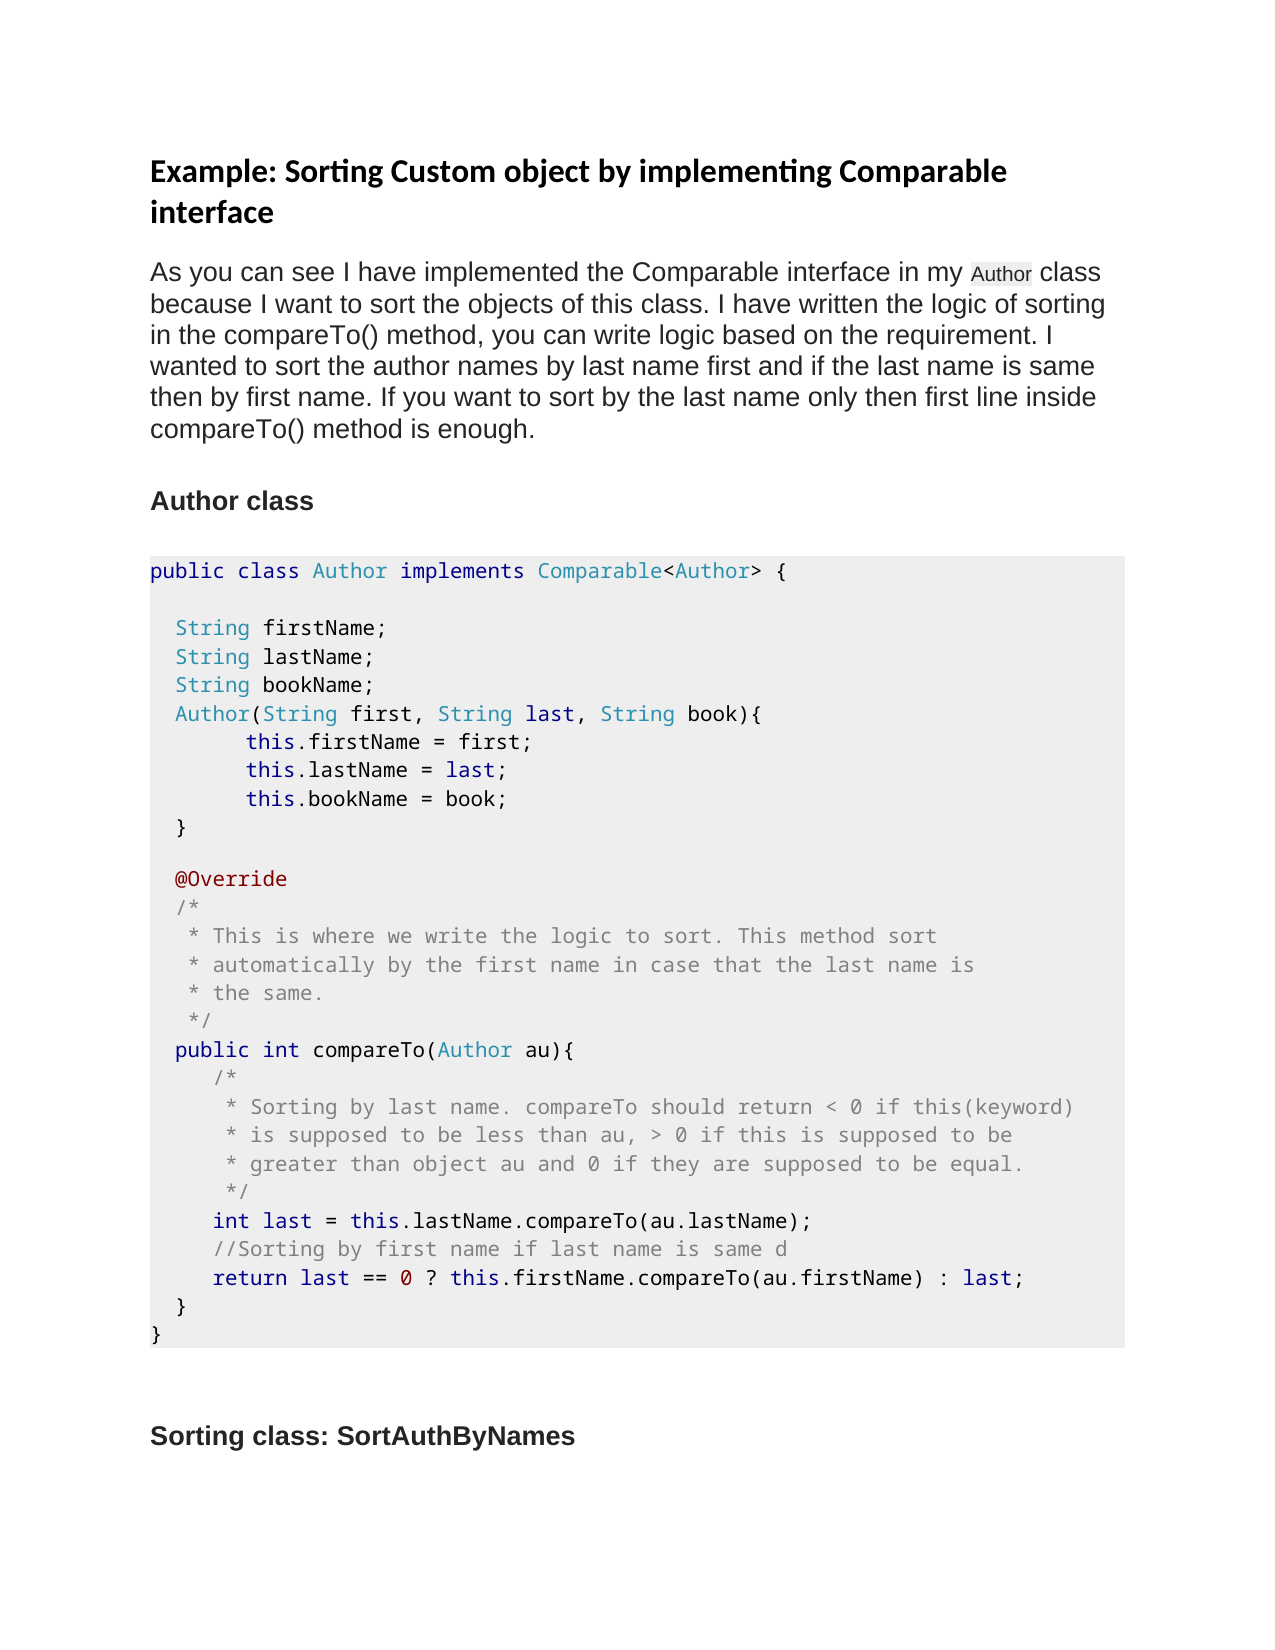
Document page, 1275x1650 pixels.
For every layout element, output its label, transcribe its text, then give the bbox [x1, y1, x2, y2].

text } [150, 812, 1125, 841]
text int last = this.lastName.compareTo(au.lastName); [150, 1206, 1125, 1234]
text /* [150, 1063, 1125, 1092]
text this.firstName = first; [150, 727, 1125, 756]
text String firstName; [150, 613, 1125, 642]
text String bookName; [150, 670, 1125, 699]
text * is supposed to be less than au, > 0 if this is supposed to be [150, 1120, 1125, 1149]
text public class Author implements Comparable<Author> { [150, 556, 1125, 585]
text * Sorting by last name. compareTo should return < 0 if this(keyword) [150, 1092, 1125, 1120]
text } [150, 1291, 1125, 1319]
text */ [150, 1177, 1125, 1206]
text * This is where we write the logic to sort. This method sort [150, 921, 1125, 950]
text } [150, 1319, 1125, 1348]
subtitle Example: Sorting Custom object by implementing Comparable interface [150, 150, 1125, 231]
text */ [150, 1007, 1125, 1035]
text Sorting class: SortAuthByNames [150, 1420, 1125, 1451]
text * automatically by the first name in case that the last name is [150, 950, 1125, 978]
text * greater than object au and 0 if they are supposed to be equal. [150, 1149, 1125, 1177]
text String lastName; [150, 642, 1125, 670]
text Author(String first, String last, String book){ [150, 699, 1125, 727]
text Author class [150, 484, 1125, 516]
text public int compareTo(Author au){ [150, 1035, 1125, 1063]
text As you can see I have implemented the Comparable interface in my Author class because I want to sort the objects of this class. I have written the logic of sorting in the compareTo() method, you can write logic based on the requirement. I wanted to sort the author names by last name first and if the last name is same then by first name. If you want to sort by the last name only then first line inside compareTo() method is enough. [150, 256, 1125, 444]
text * the same. [150, 978, 1125, 1007]
text //Sorting by first name if last name is same d [150, 1234, 1125, 1263]
text this.bookName = book; [150, 784, 1125, 812]
text @Override [150, 864, 1125, 893]
text return last == 0 ? this.firstName.compareTo(au.firstName) : last; [150, 1263, 1125, 1291]
text /* [150, 893, 1125, 921]
text this.lastName = last; [150, 756, 1125, 784]
